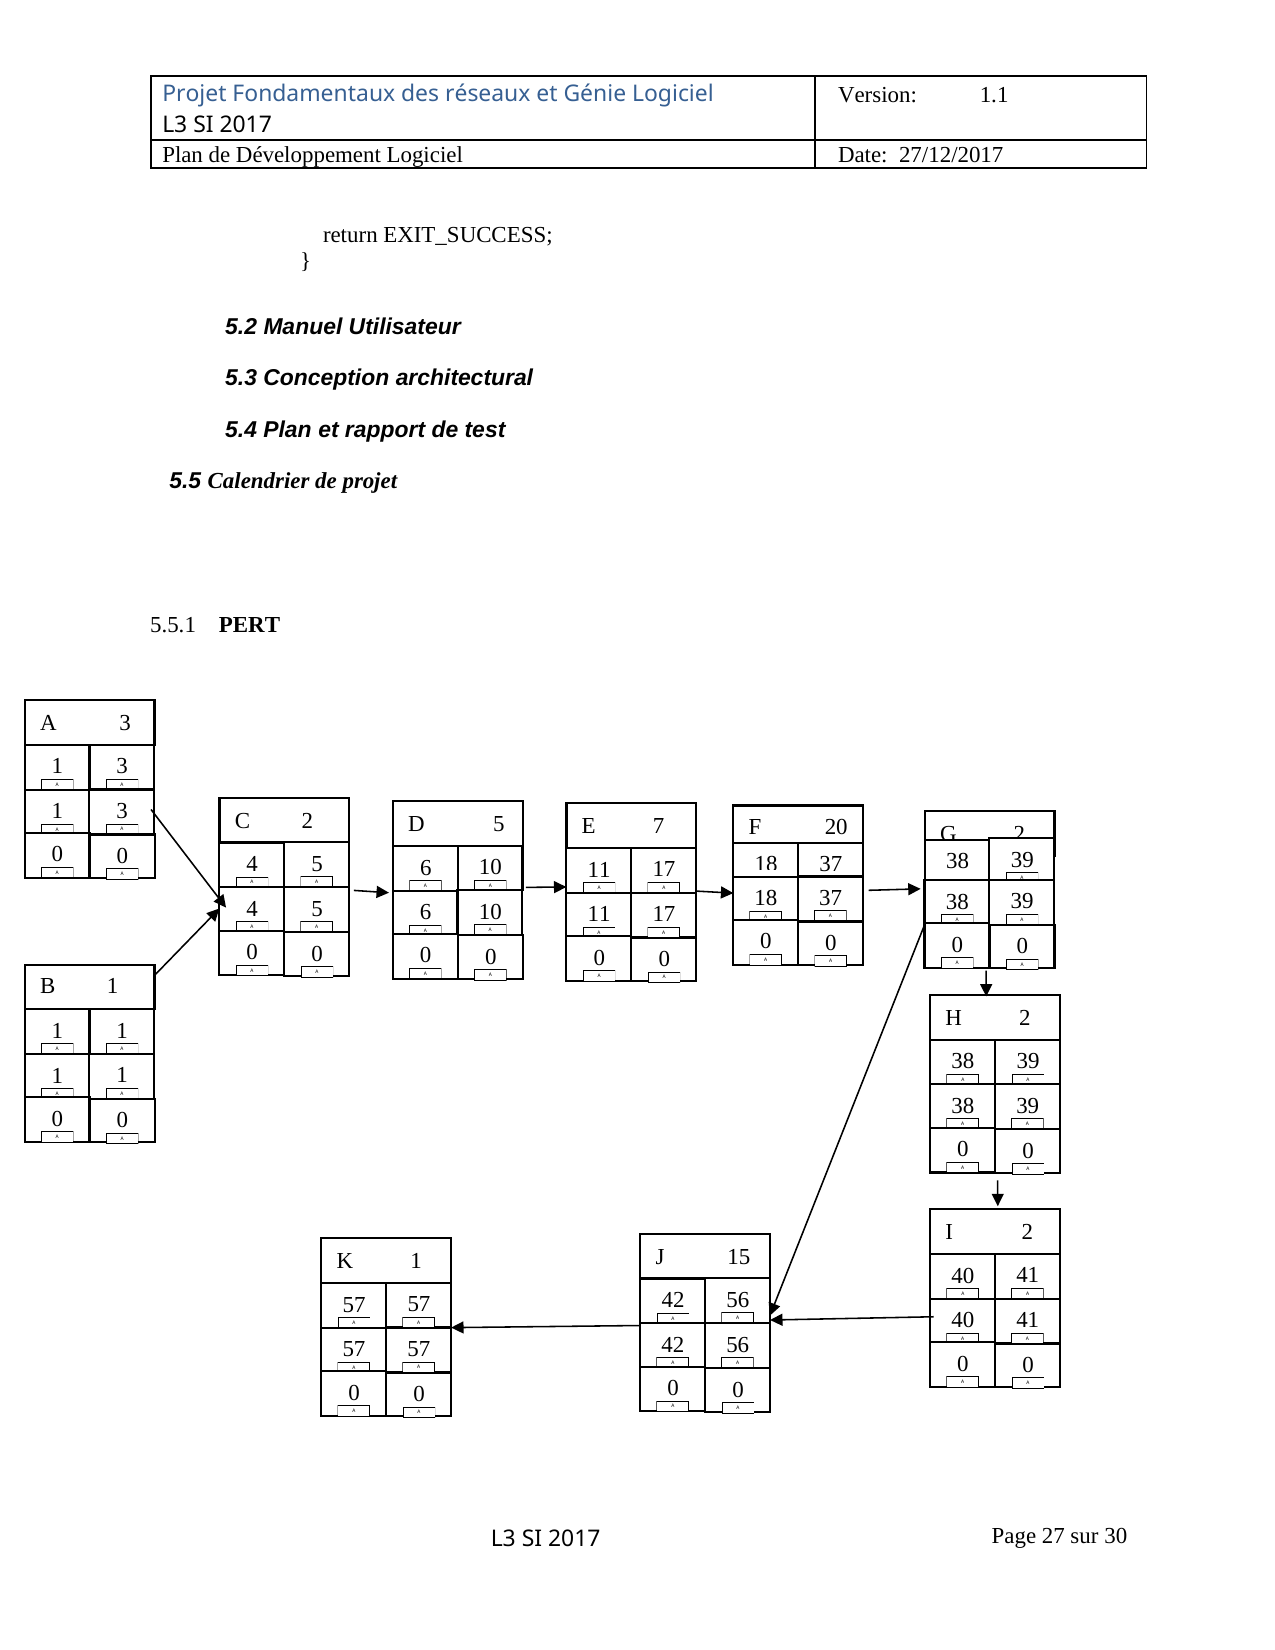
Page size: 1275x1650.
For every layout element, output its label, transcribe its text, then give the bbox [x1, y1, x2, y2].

text 5.5.1 PERT [150, 611, 1125, 638]
subtitle 5.4 Plan et rapport de test [225, 416, 1125, 442]
text } [300, 248, 1125, 274]
subtitle 5.2 Manuel Utilisateur [225, 313, 1125, 339]
subtitle 5.3 Conception architectural [225, 364, 1125, 391]
subtitle 5.5 Calendrier de projet [150, 467, 1125, 493]
text return EXIT_SUCCESS; [300, 221, 1125, 248]
